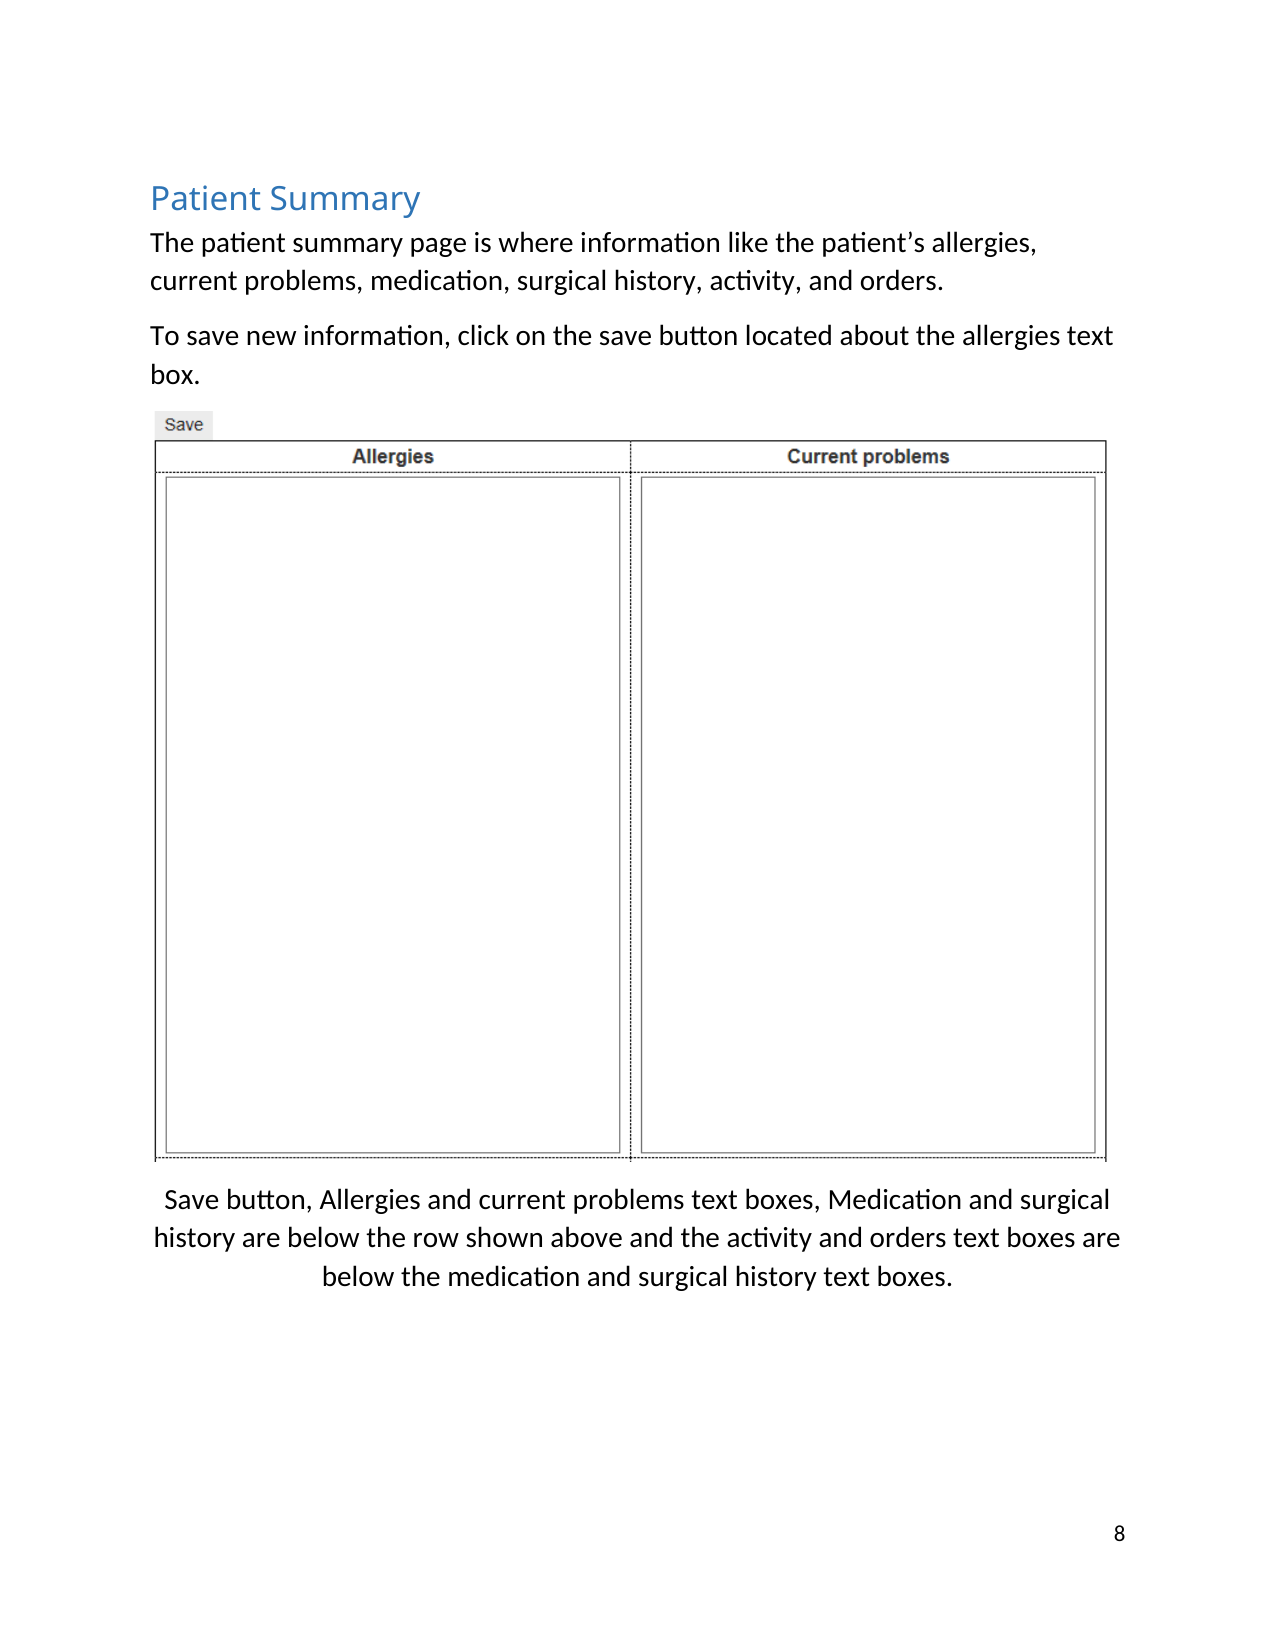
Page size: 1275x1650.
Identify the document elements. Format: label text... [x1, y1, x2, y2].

picture [150, 411, 1125, 1162]
text Save button, Allergies and current problems text boxes, Medication and surgical history are below the row shown above and the activity and orders text boxes are below the medication and surgical history text boxes. [150, 1181, 1125, 1293]
subtitle Patient Summary [150, 175, 1125, 220]
text To save new information, click on the save button located about the allergies text box. [150, 317, 1125, 392]
text The patient summary page is where information like the patient’s allergies, current problems, medication, surgical history, activity, and orders. [150, 224, 1125, 298]
